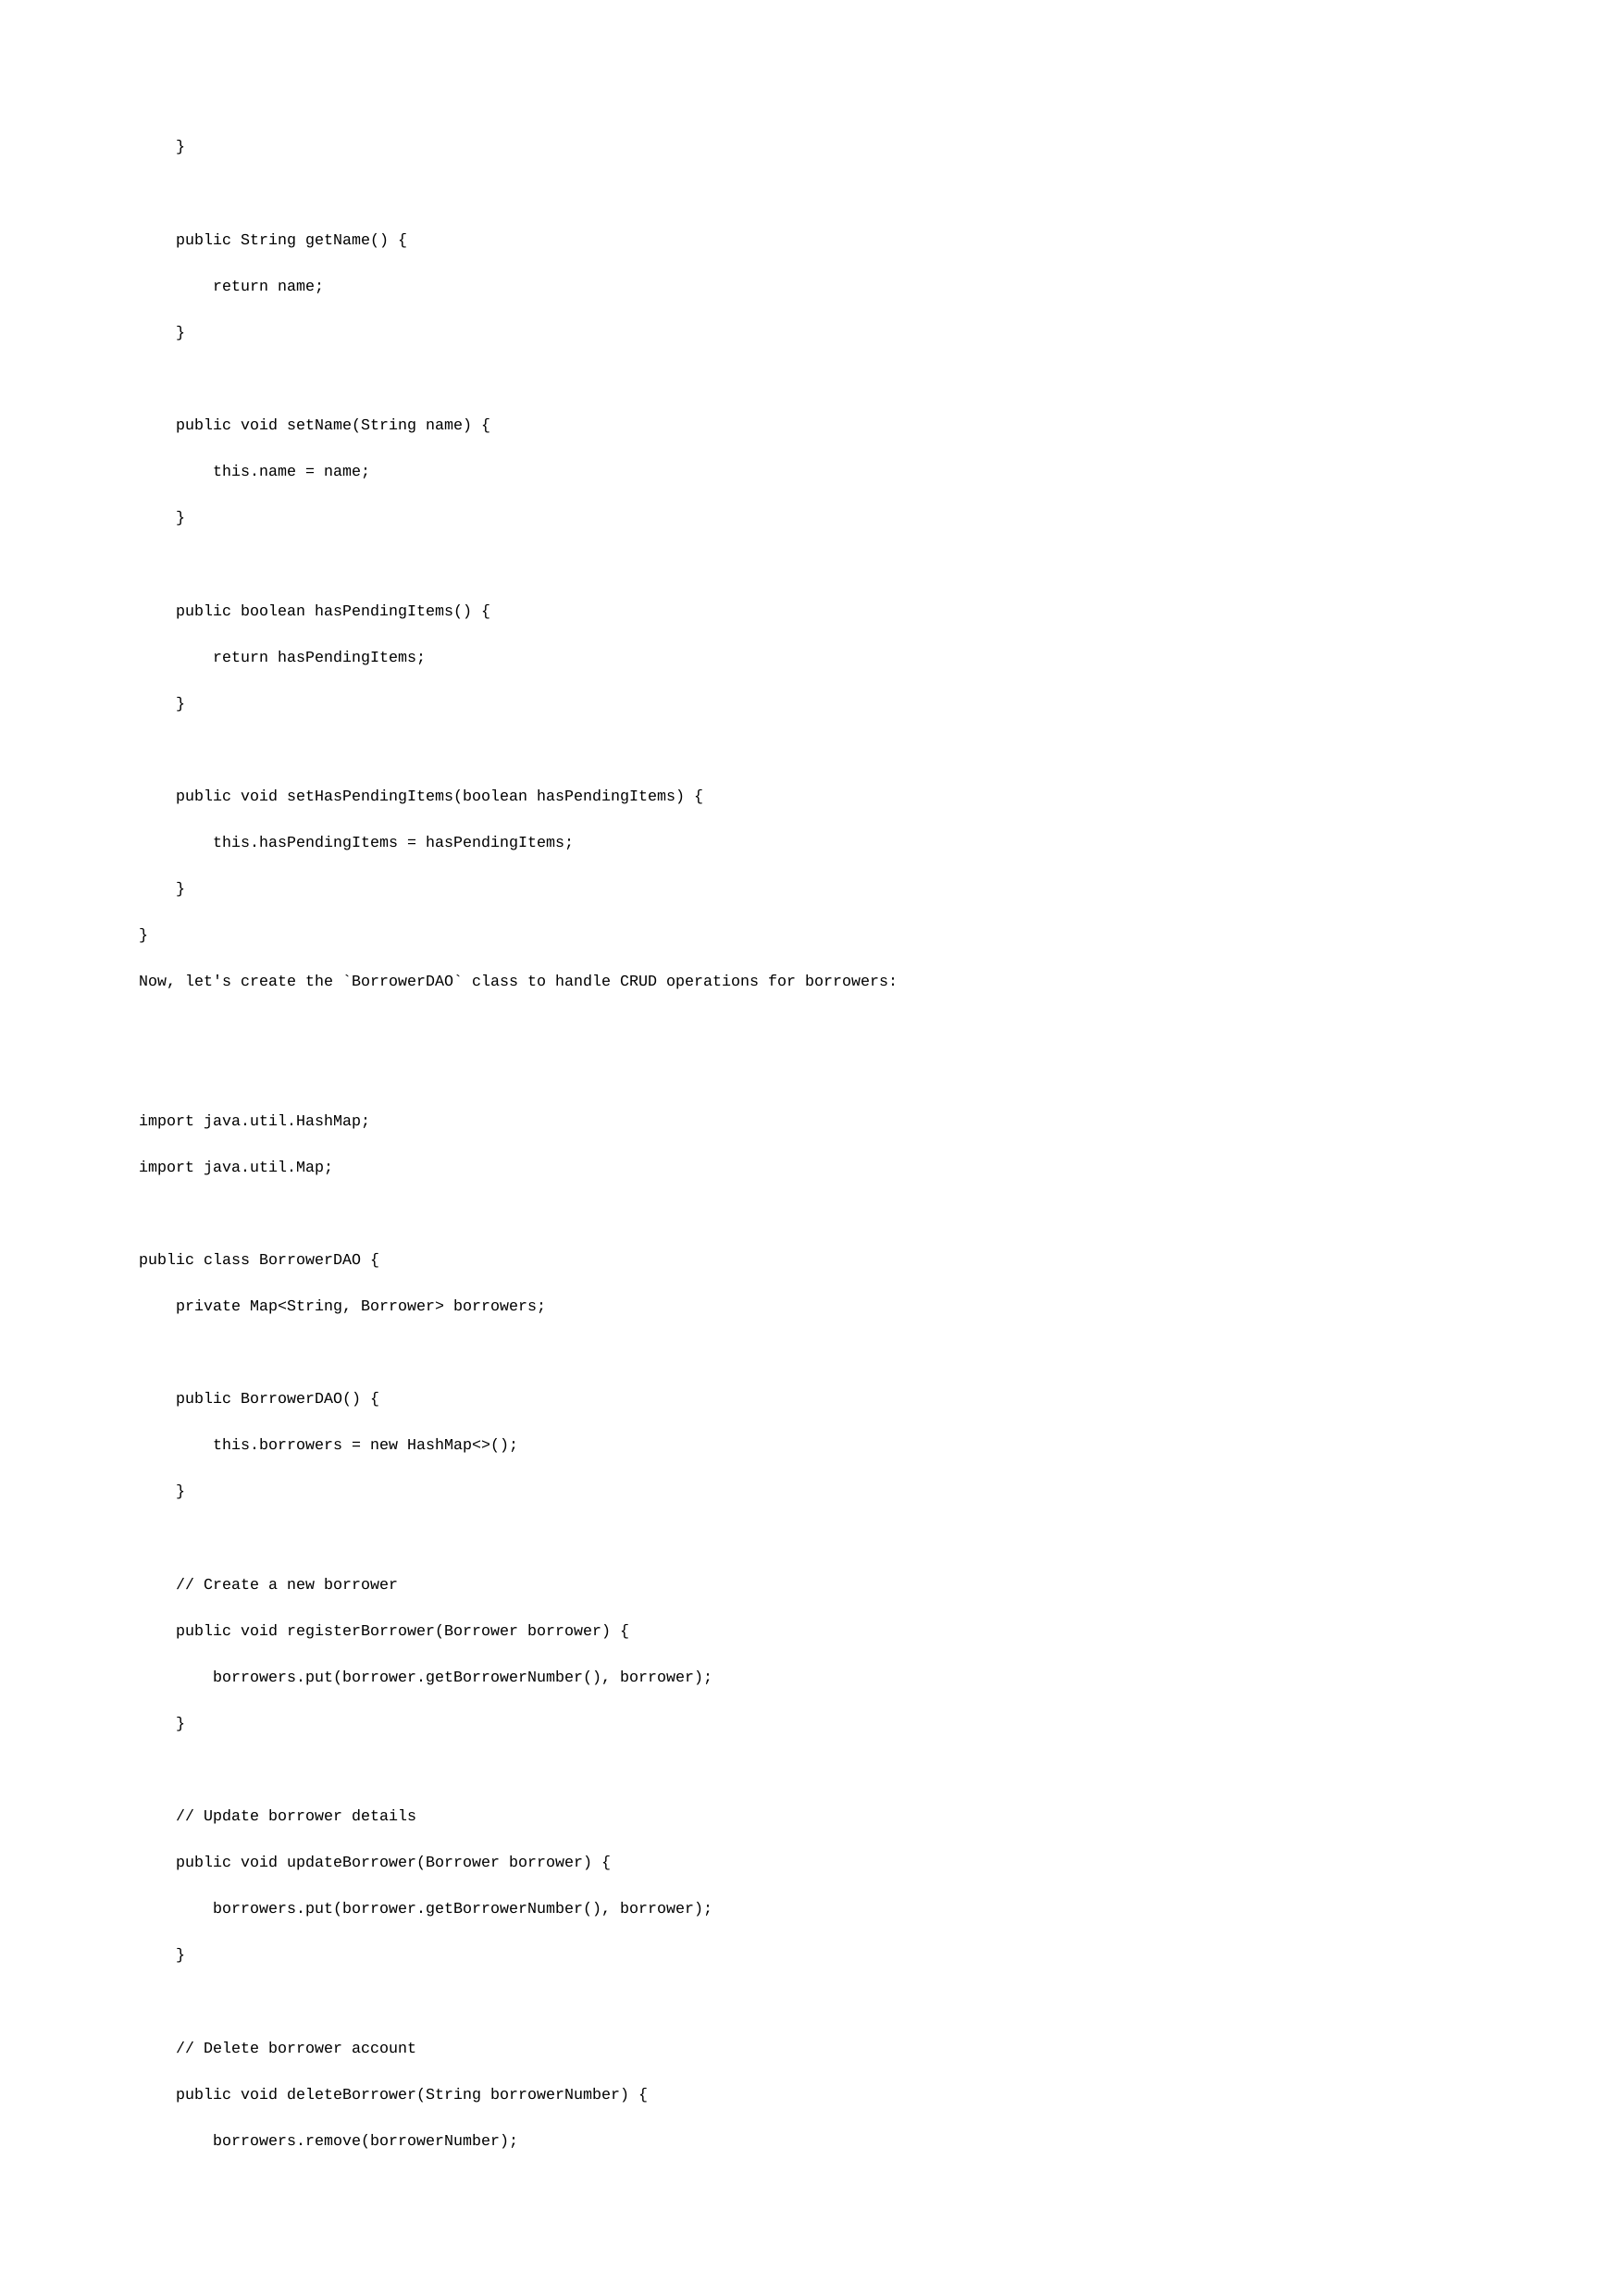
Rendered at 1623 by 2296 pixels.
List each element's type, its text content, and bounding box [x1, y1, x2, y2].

text } [139, 1947, 1484, 1965]
text } [139, 695, 1484, 713]
text borrowers.put(borrower.getBorrowerNumber(), borrower); [139, 1901, 1484, 1918]
text public void updateBorrower(Borrower borrower) { [139, 1855, 1484, 1872]
text } [139, 510, 1484, 527]
text import java.util.HashMap; [139, 1112, 1484, 1130]
text return name; [139, 278, 1484, 295]
text public BorrowerDAO() { [139, 1391, 1484, 1409]
text } [139, 881, 1484, 899]
text Now, let's create the `BorrowerDAO` class to handle CRUD operations for borrowers: [139, 974, 1484, 991]
text } [139, 927, 1484, 945]
text public void deleteBorrower(String borrowerNumber) { [139, 2086, 1484, 2104]
text public String getName() { [139, 231, 1484, 249]
text public boolean hasPendingItems() { [139, 602, 1484, 620]
text this.borrowers = new HashMap<>(); [139, 1437, 1484, 1455]
text // Create a new borrower [139, 1576, 1484, 1594]
text } [139, 324, 1484, 341]
text this.hasPendingItems = hasPendingItems; [139, 835, 1484, 851]
text borrowers.put(borrower.getBorrowerNumber(), borrower); [139, 1669, 1484, 1686]
text } [139, 139, 1484, 156]
text borrowers.remove(borrowerNumber); [139, 2132, 1484, 2150]
text this.name = name; [139, 464, 1484, 480]
text // Update borrower details [139, 1808, 1484, 1826]
text // Delete borrower account [139, 2040, 1484, 2057]
text public void setHasPendingItems(boolean hasPendingItems) { [139, 788, 1484, 805]
text return hasPendingItems; [139, 649, 1484, 666]
text public class BorrowerDAO { [139, 1251, 1484, 1269]
text public void setName(String name) { [139, 417, 1484, 434]
text } [139, 1715, 1484, 1732]
text public void registerBorrower(Borrower borrower) { [139, 1622, 1484, 1640]
text import java.util.Map; [139, 1159, 1484, 1176]
text private Map<String, Borrower> borrowers; [139, 1298, 1484, 1315]
text } [139, 1483, 1484, 1501]
